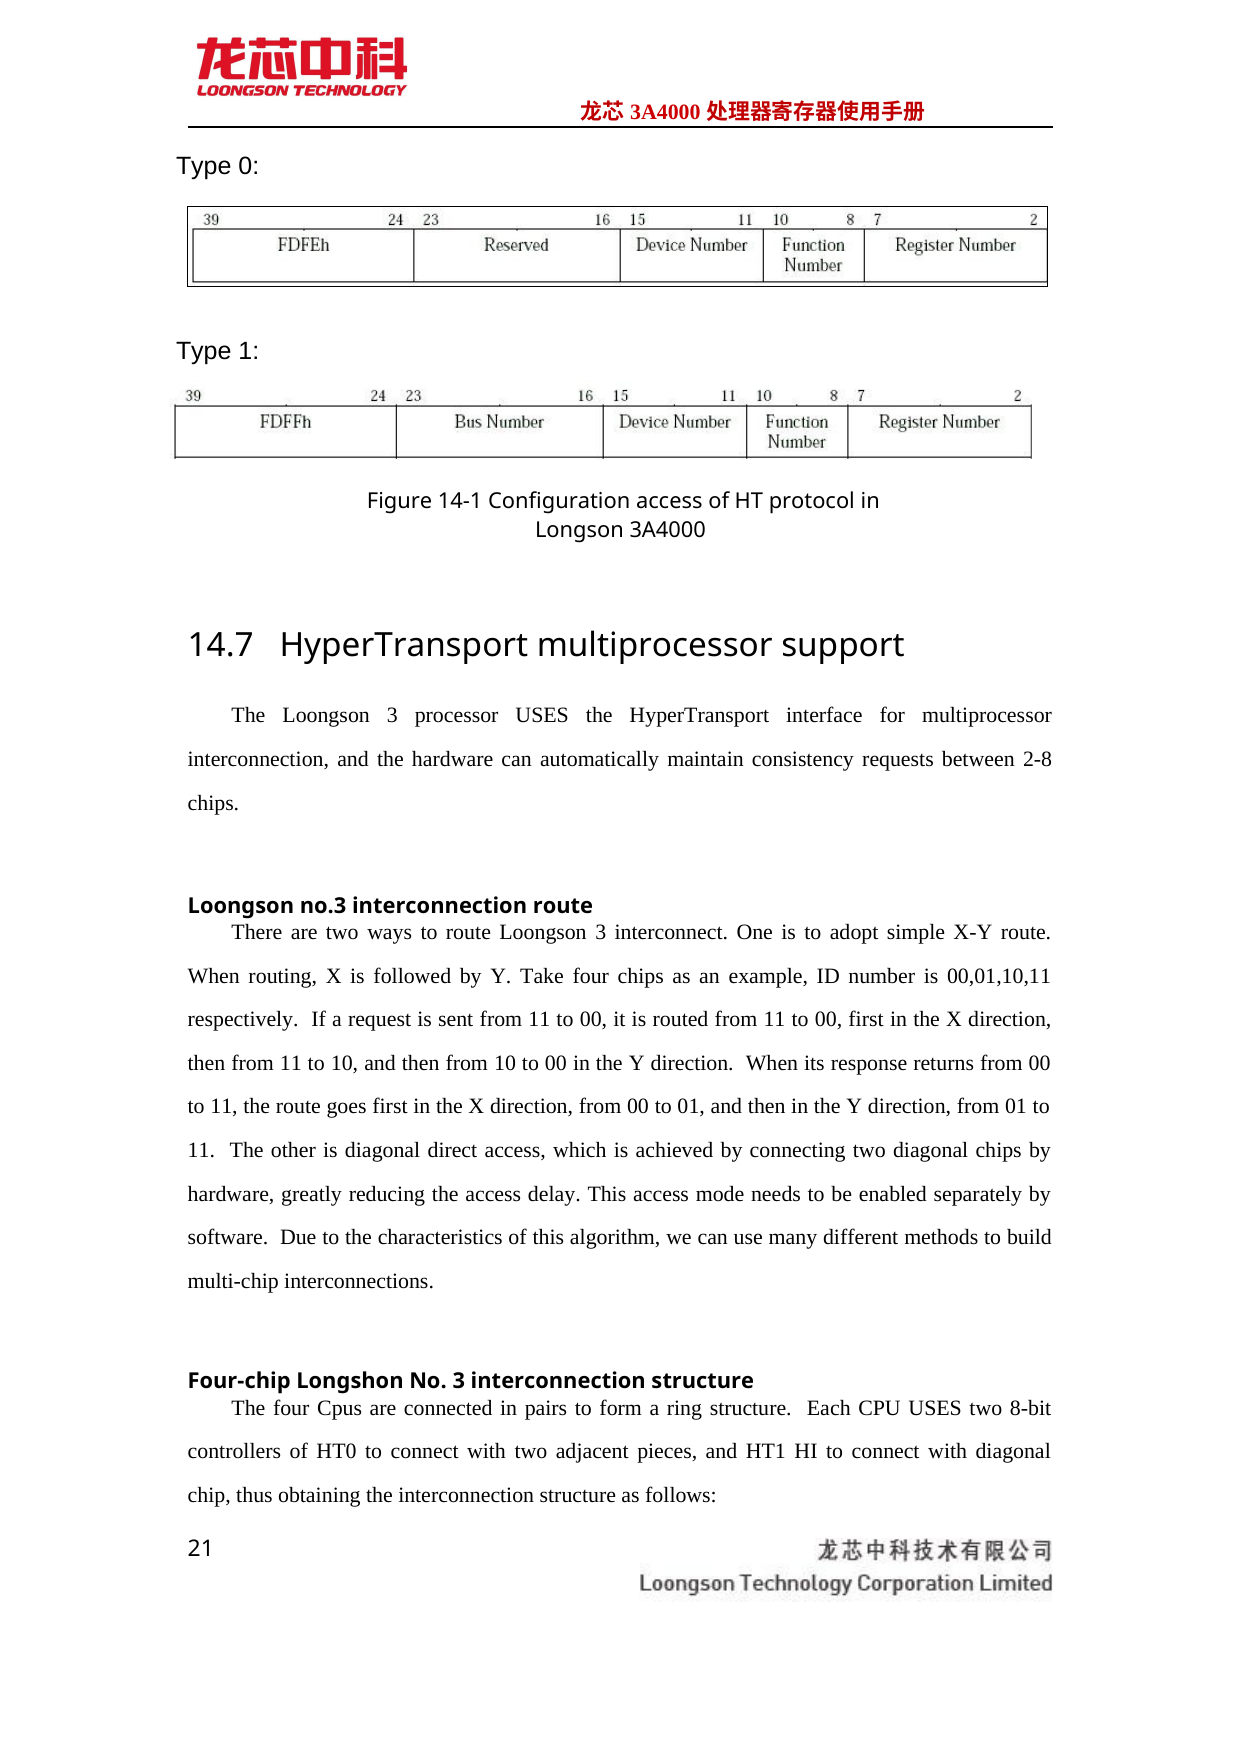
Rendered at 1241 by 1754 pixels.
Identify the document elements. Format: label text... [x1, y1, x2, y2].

text The Loongson 3 processor USES the HyperTransport interface for multiprocessor interconnection, and the hardware can automatically maintain consistency requests between 2-8 chips. [187, 702, 1053, 815]
picture [195, 34, 408, 97]
subtitle Loongson no.3 interconnection route [187, 889, 1240, 919]
subtitle Four-chip Longshon No. 3 interconnection structure [187, 1365, 1240, 1394]
picture [169, 380, 1032, 460]
subtitle HyperTransport multiprocessor support [187, 621, 1240, 666]
text The four Cpus are connected in pairs to form a ring structure. Each CPU USES two 8-bit controllers of HT0 to connect with two adjacent pieces, and HT1 HI to connect with diagonal chip, thus obtaining the interconnection structure as follows: [187, 1394, 1053, 1507]
picture [188, 207, 1047, 286]
picture [639, 1538, 1053, 1602]
text Figure 14-1 Configuration access of HT protocol in Longson 3A4000 [344, 484, 896, 544]
text There are two ways to route Loongson 3 interconnect. One is to adopt simple X-Y route. When routing, X is followed by Y. Take four chips as an example, ID number is 00,01,10,11 respectively. If a request is sent from 11 to 00, it is routed from 11 to 00, first in the X direction, then from 11 to 10, and then from 10 to 00 in the Y direction. When its response returns from 00 to 11, the route goes first in the X direction, from 00 to 01, and then in the Y direction, from 01 to 11. The other is diagonal direct access, which is achieved by connecting two diagonal chips by hardware, greatly reducing the access delay. This access mode needs to be enabled separately by software. Due to the characteristics of this algorithm, we can use many different methods to build multi-chip interconnections. [187, 919, 1053, 1293]
